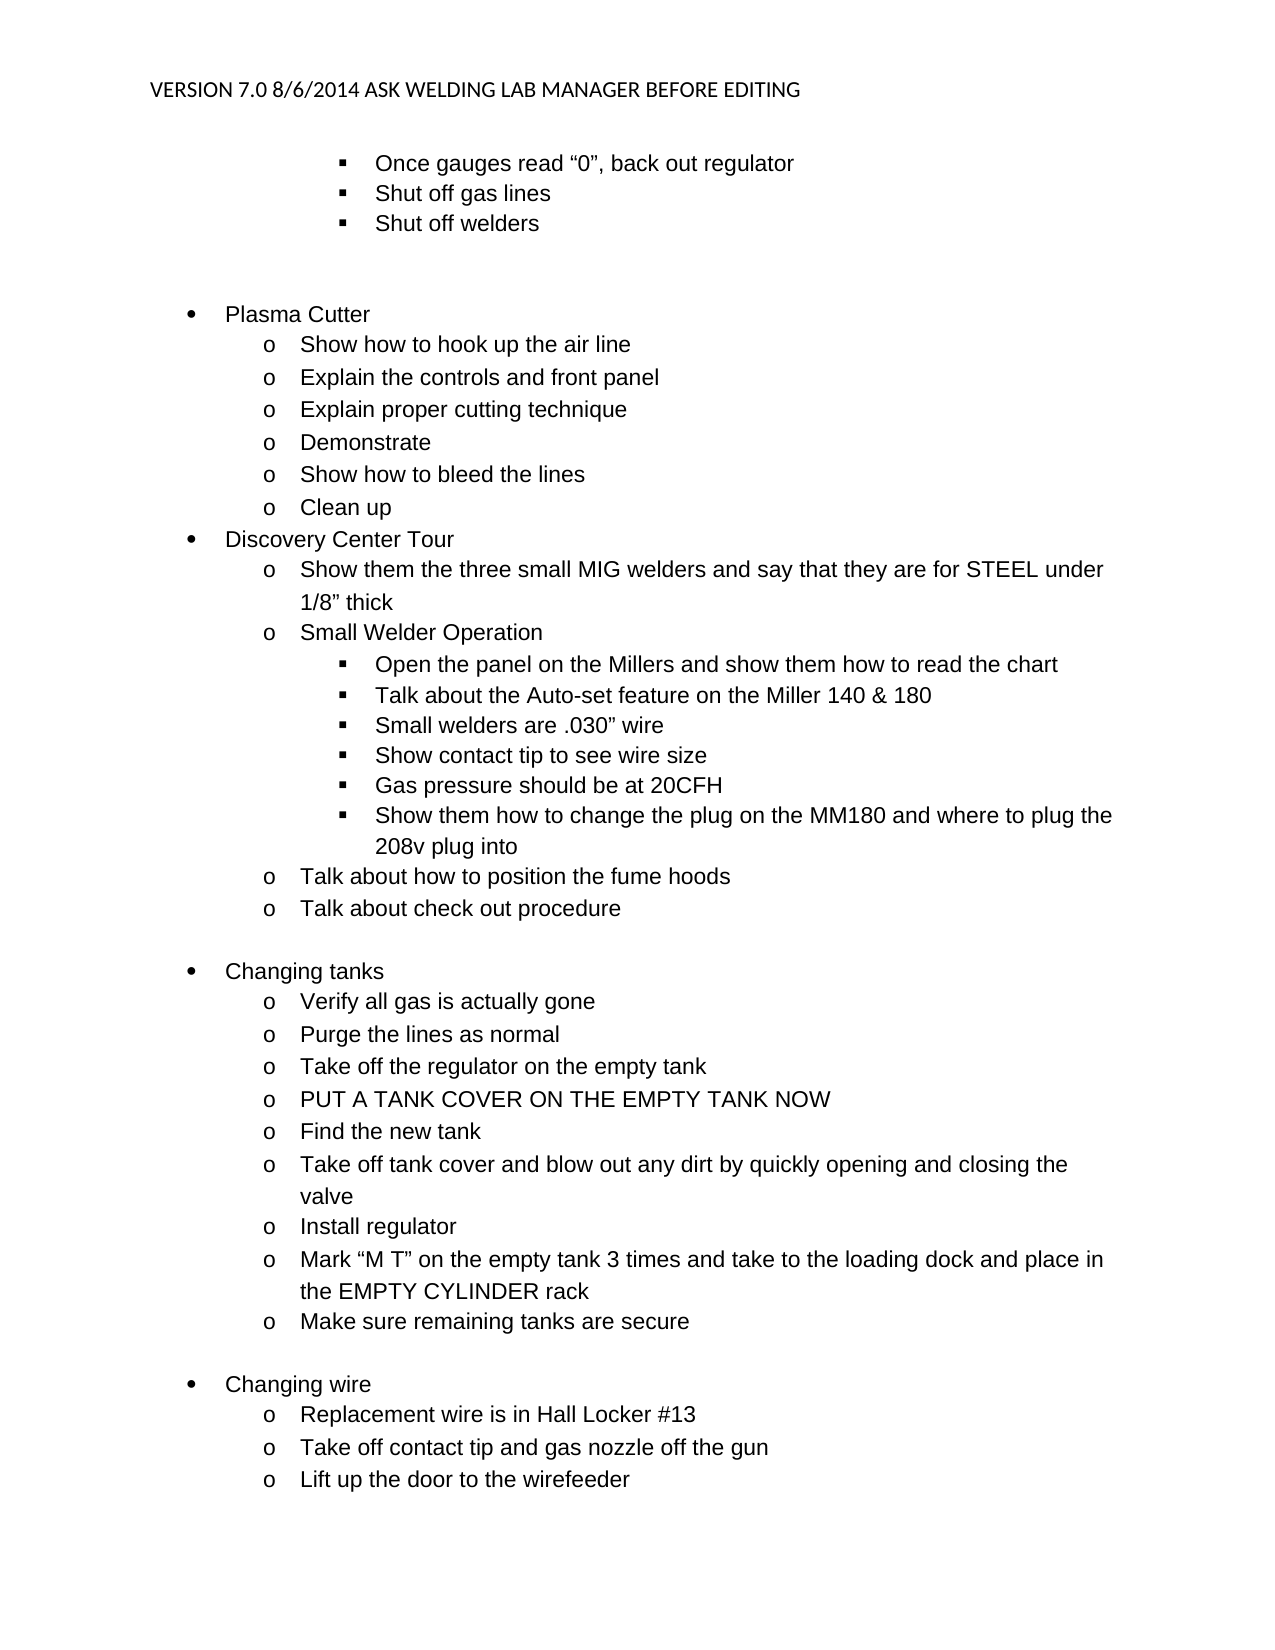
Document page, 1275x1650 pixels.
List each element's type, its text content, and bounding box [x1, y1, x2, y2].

list Show how to hook up the air line [262, 331, 1125, 359]
list Take off the regulator on the empty tank [262, 1053, 1125, 1082]
list Plasma Cutter [187, 301, 1125, 327]
list Take off tank cover and blow out any dirt by quickly opening and closing the valve [262, 1151, 1125, 1209]
list Talk about check out procedure [262, 895, 1125, 924]
list Find the new tank [262, 1118, 1125, 1147]
list Make sure remaining tanks are secure [262, 1308, 1125, 1336]
list Shut off welders [337, 210, 1125, 237]
list Lift up the door to the wirefeeder [262, 1466, 1125, 1494]
list Talk about how to position the fume hoods [262, 863, 1125, 891]
list Open the panel on the Millers and show them how to read the chart [337, 651, 1125, 678]
list PUT A TANK COVER ON THE EMPTY TANK NOW [262, 1086, 1125, 1114]
list Verify all gas is actually gone [262, 988, 1125, 1017]
list Replacement wire is in Hall Locker #13 [262, 1401, 1125, 1429]
list Show them how to change the plug on the MM180 and where to plug the 208v plug into [337, 802, 1125, 859]
list Install regulator [262, 1213, 1125, 1241]
list Changing wire [187, 1371, 1125, 1397]
list Discovery Center Tour [187, 526, 1125, 553]
list Purge the lines as normal [262, 1021, 1125, 1049]
list Show contact tip to see wire size [337, 742, 1125, 768]
list Small Welder Operation [262, 619, 1125, 647]
list Once gauges read “0”, back out regulator [337, 150, 1125, 176]
list Changing tanks [187, 958, 1125, 984]
list Take off contact tip and gas nozzle off the gun [262, 1433, 1125, 1462]
list Small welders are .030” wire [337, 712, 1125, 738]
list Demonstrate [262, 429, 1125, 457]
list Talk about the Auto-set feature on the Miller 140 & 180 [337, 682, 1125, 708]
list Mark “M T” on the empty tank 3 times and take to the loading dock and place in the EMPTY CYLINDER rack [262, 1246, 1125, 1304]
list Explain proper cutting technique [262, 396, 1125, 424]
list Show them the three small MIG welders and say that they are for STEEL under 1/8” thick [262, 556, 1125, 615]
list Explain the controls and front panel [262, 364, 1125, 392]
list Show how to bleed the lines [262, 461, 1125, 489]
list Gas pressure should be at 20CFH [337, 772, 1125, 798]
list Clean up [262, 494, 1125, 522]
list Shut off gas lines [337, 180, 1125, 207]
